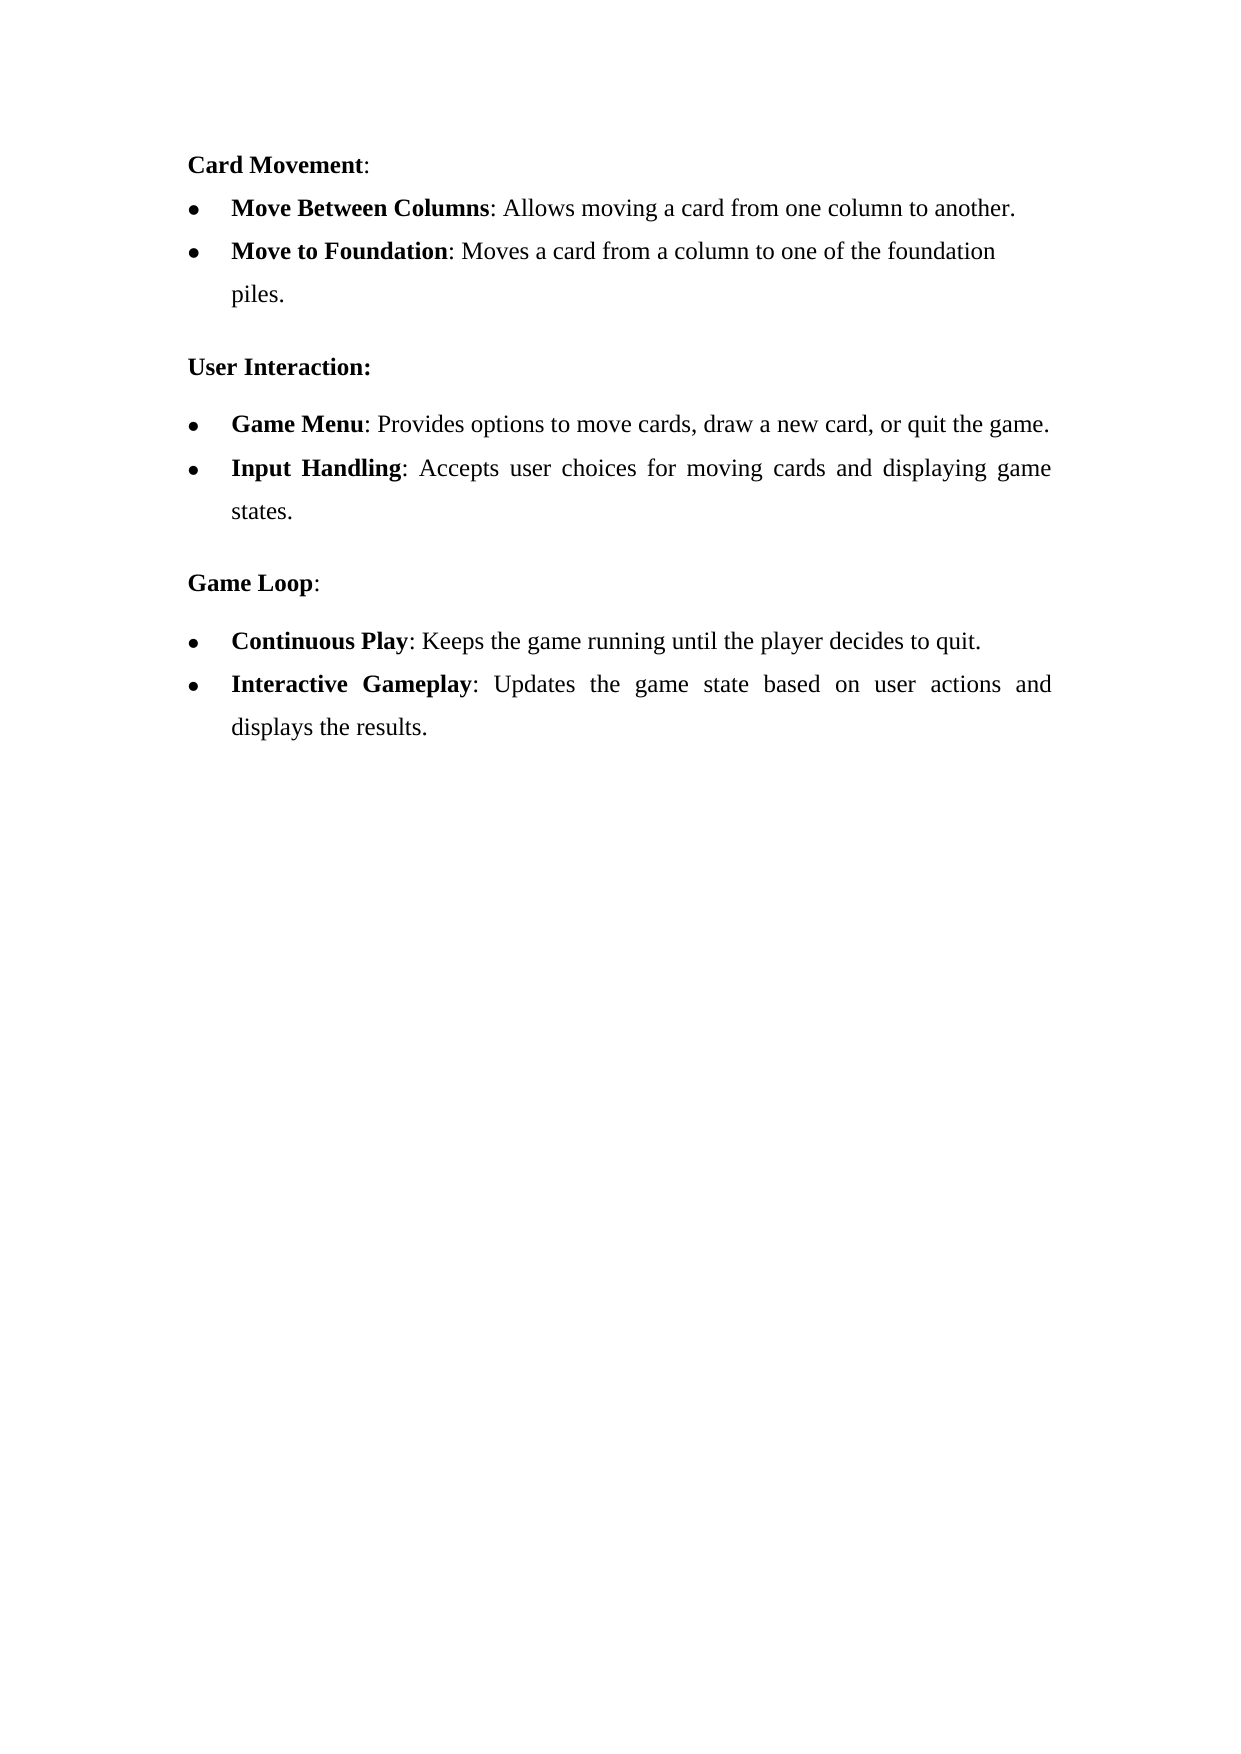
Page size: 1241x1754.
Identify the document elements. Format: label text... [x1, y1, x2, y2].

list Interactive Gameplay: Updates the game state based on user actions and displays the results. [187, 669, 1053, 741]
text User Interaction: [187, 352, 1053, 380]
list Continuous Play: Keeps the game running until the player decides to quit. [187, 626, 1053, 655]
list Move Between Columns: Allows moving a card from one column to another. [187, 193, 1053, 222]
list Move to Foundation: Moves a card from a column to one of the foundation piles. [187, 236, 1053, 308]
list Game Menu: Provides options to move cards, draw a new card, or quit the game. [187, 409, 1053, 438]
text Game Loop: [187, 568, 1053, 597]
text Card Movement: [187, 150, 1053, 179]
list Input Handling: Accepts user choices for moving cards and displaying game states. [187, 453, 1053, 524]
